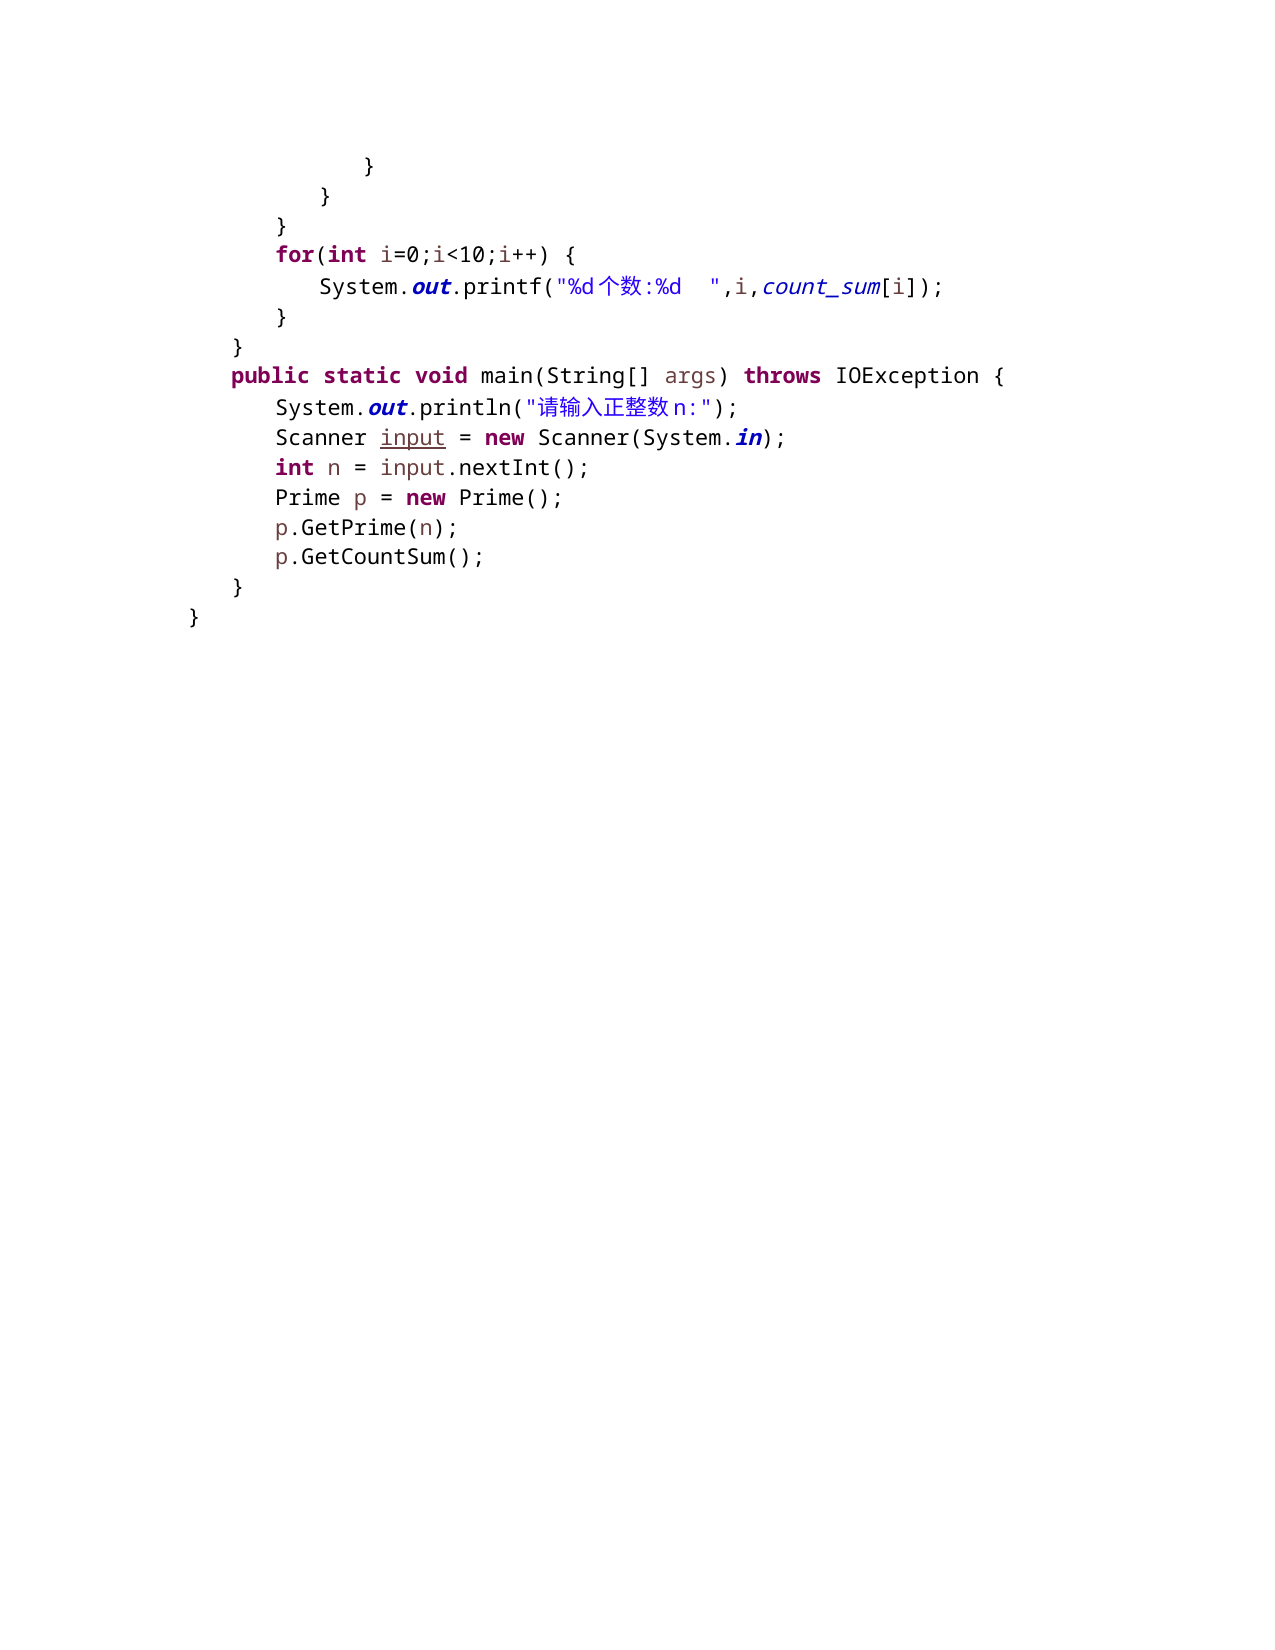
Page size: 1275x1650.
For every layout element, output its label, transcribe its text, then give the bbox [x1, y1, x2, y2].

text Scanner input = new Scanner(System.in); [187, 422, 1087, 452]
text p.GetCountSum(); [187, 541, 1087, 571]
text System.out.println("请输入正整数n:"); [187, 390, 1087, 422]
text System.out.printf("%d个数:%d ",i,count_sum[i]); [187, 269, 1087, 301]
text } [187, 150, 1087, 180]
text Prime p = new Prime(); [187, 482, 1087, 511]
text } [187, 180, 1087, 209]
text for(int i=0;i<10;i++) { [187, 239, 1087, 269]
text public static void main(String[] args) throws IOException { [187, 361, 1087, 390]
text int n = input.nextInt(); [187, 452, 1087, 482]
text } [187, 301, 1087, 331]
text } [187, 331, 1087, 361]
text p.GetPrime(n); [187, 511, 1087, 541]
text } [187, 601, 1087, 631]
text } [187, 209, 1087, 239]
text } [187, 571, 1087, 601]
